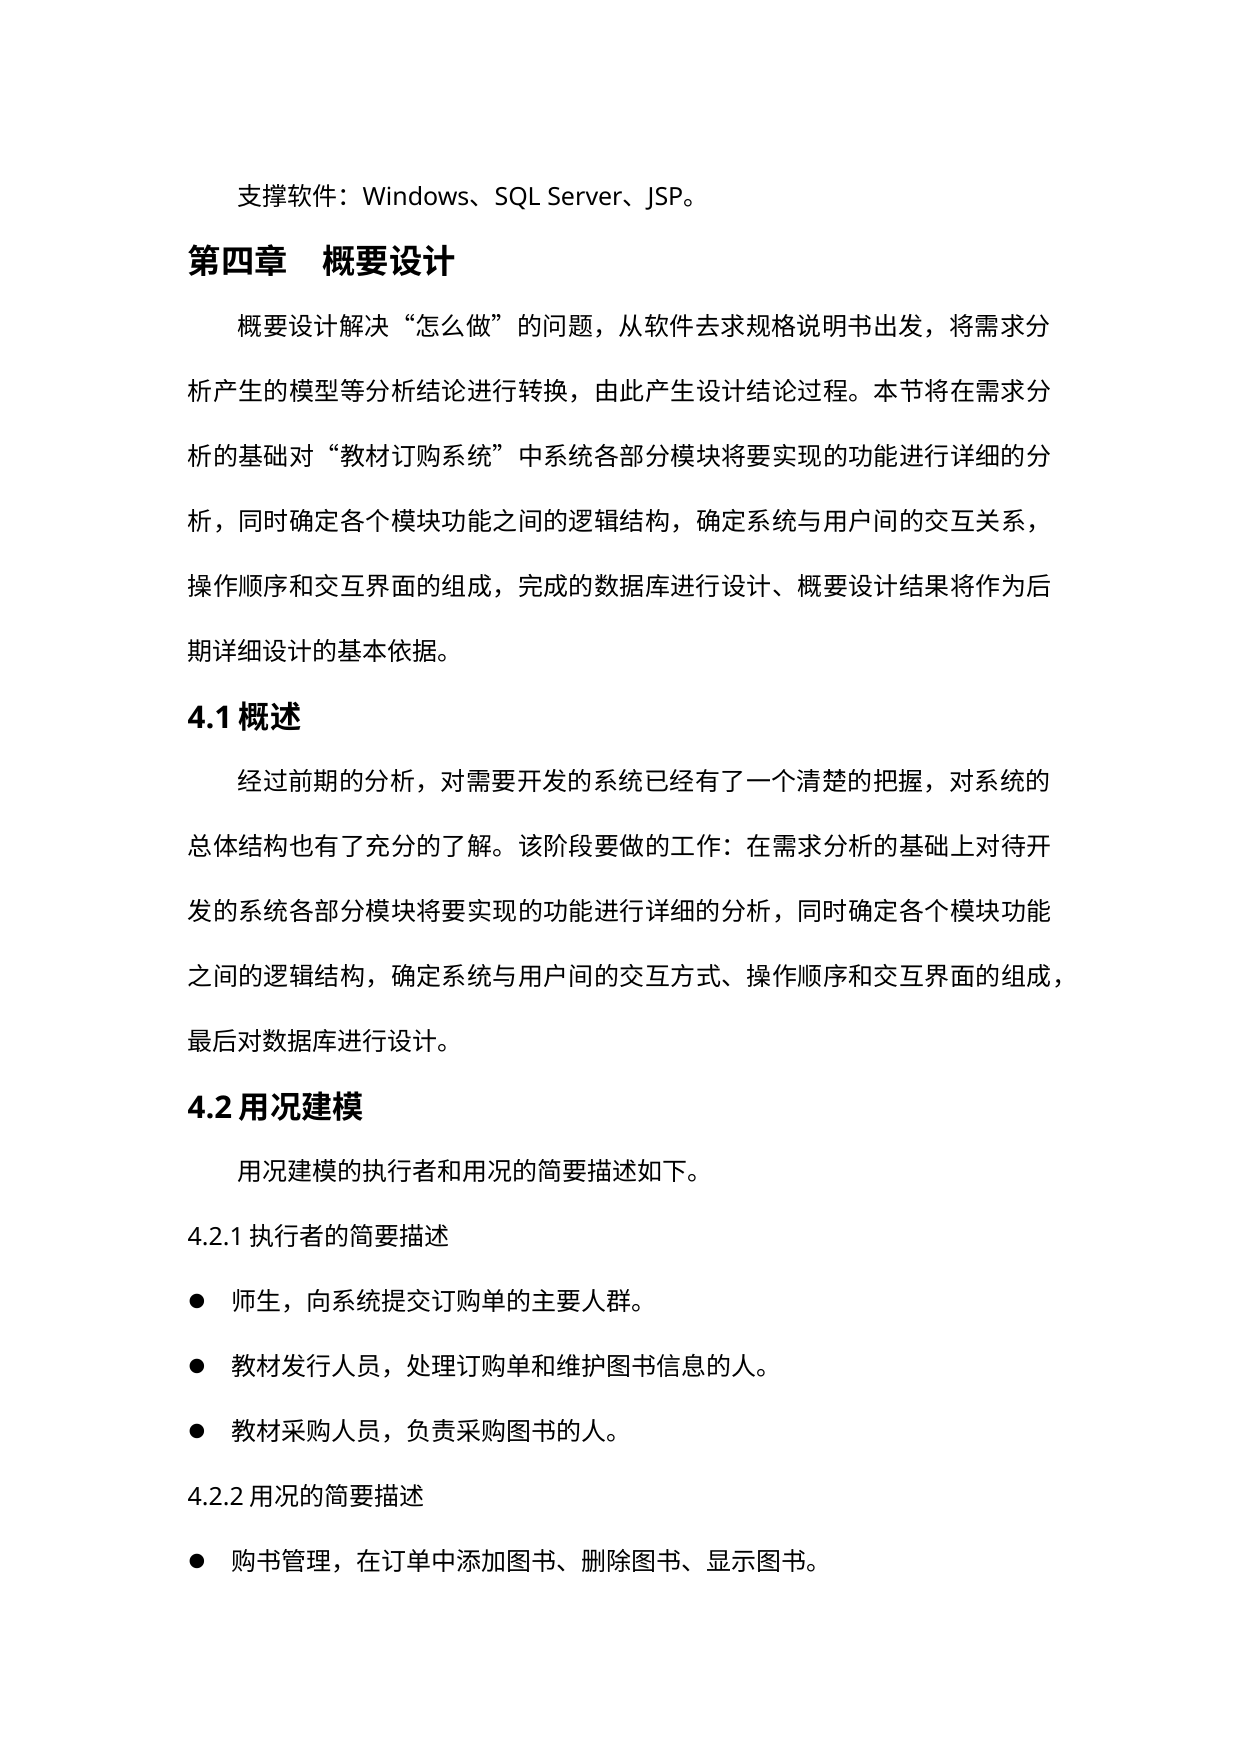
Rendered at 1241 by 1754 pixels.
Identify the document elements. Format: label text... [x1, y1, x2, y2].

text 4.1概述 [187, 682, 1053, 747]
list 教材发行人员，处理订购单和维护图书信息的人。 [187, 1332, 1053, 1397]
list 概要设计 [187, 227, 1053, 292]
text 概要设计解决“怎么做”的问题，从软件去求规格说明书出发，将需求分析产生的模型等分析结论进行转换，由此产生设计结论过程。本节将在需求分析的基础对“教材订购系统”中系统各部分模块将要实现的功能进行详细的分析，同时确定各个模块功能之间的逻辑结构，确定系统与用户间的交互关系，操作顺序和交互界面的组成，完成的数据库进行设计、概要设计结果将作为后期详细设计的基本依据。 [187, 292, 1053, 682]
list 师生，向系统提交订购单的主要人群。 [187, 1267, 1053, 1332]
text 经过前期的分析，对需要开发的系统已经有了一个清楚的把握，对系统的总体结构也有了充分的了解。该阶段要做的工作：在需求分析的基础上对待开发的系统各部分模块将要实现的功能进行详细的分析，同时确定各个模块功能之间的逻辑结构，确定系统与用户间的交互方式、操作顺序和交互界面的组成，最后对数据库进行设计。 [187, 747, 1053, 1072]
list 教材采购人员，负责采购图书的人。 [187, 1397, 1053, 1462]
text 用况建模的执行者和用况的简要描述如下。 [187, 1137, 1053, 1202]
text 4.2用况建模 [187, 1072, 1053, 1137]
text 支撑软件：Windows、SQL Server、JSP。 [187, 162, 1053, 227]
text 4.2.1执行者的简要描述 [187, 1202, 1053, 1267]
list 购书管理，在订单中添加图书、删除图书、显示图书。 [187, 1527, 1053, 1592]
text 4.2.2用况的简要描述 [187, 1462, 1053, 1527]
